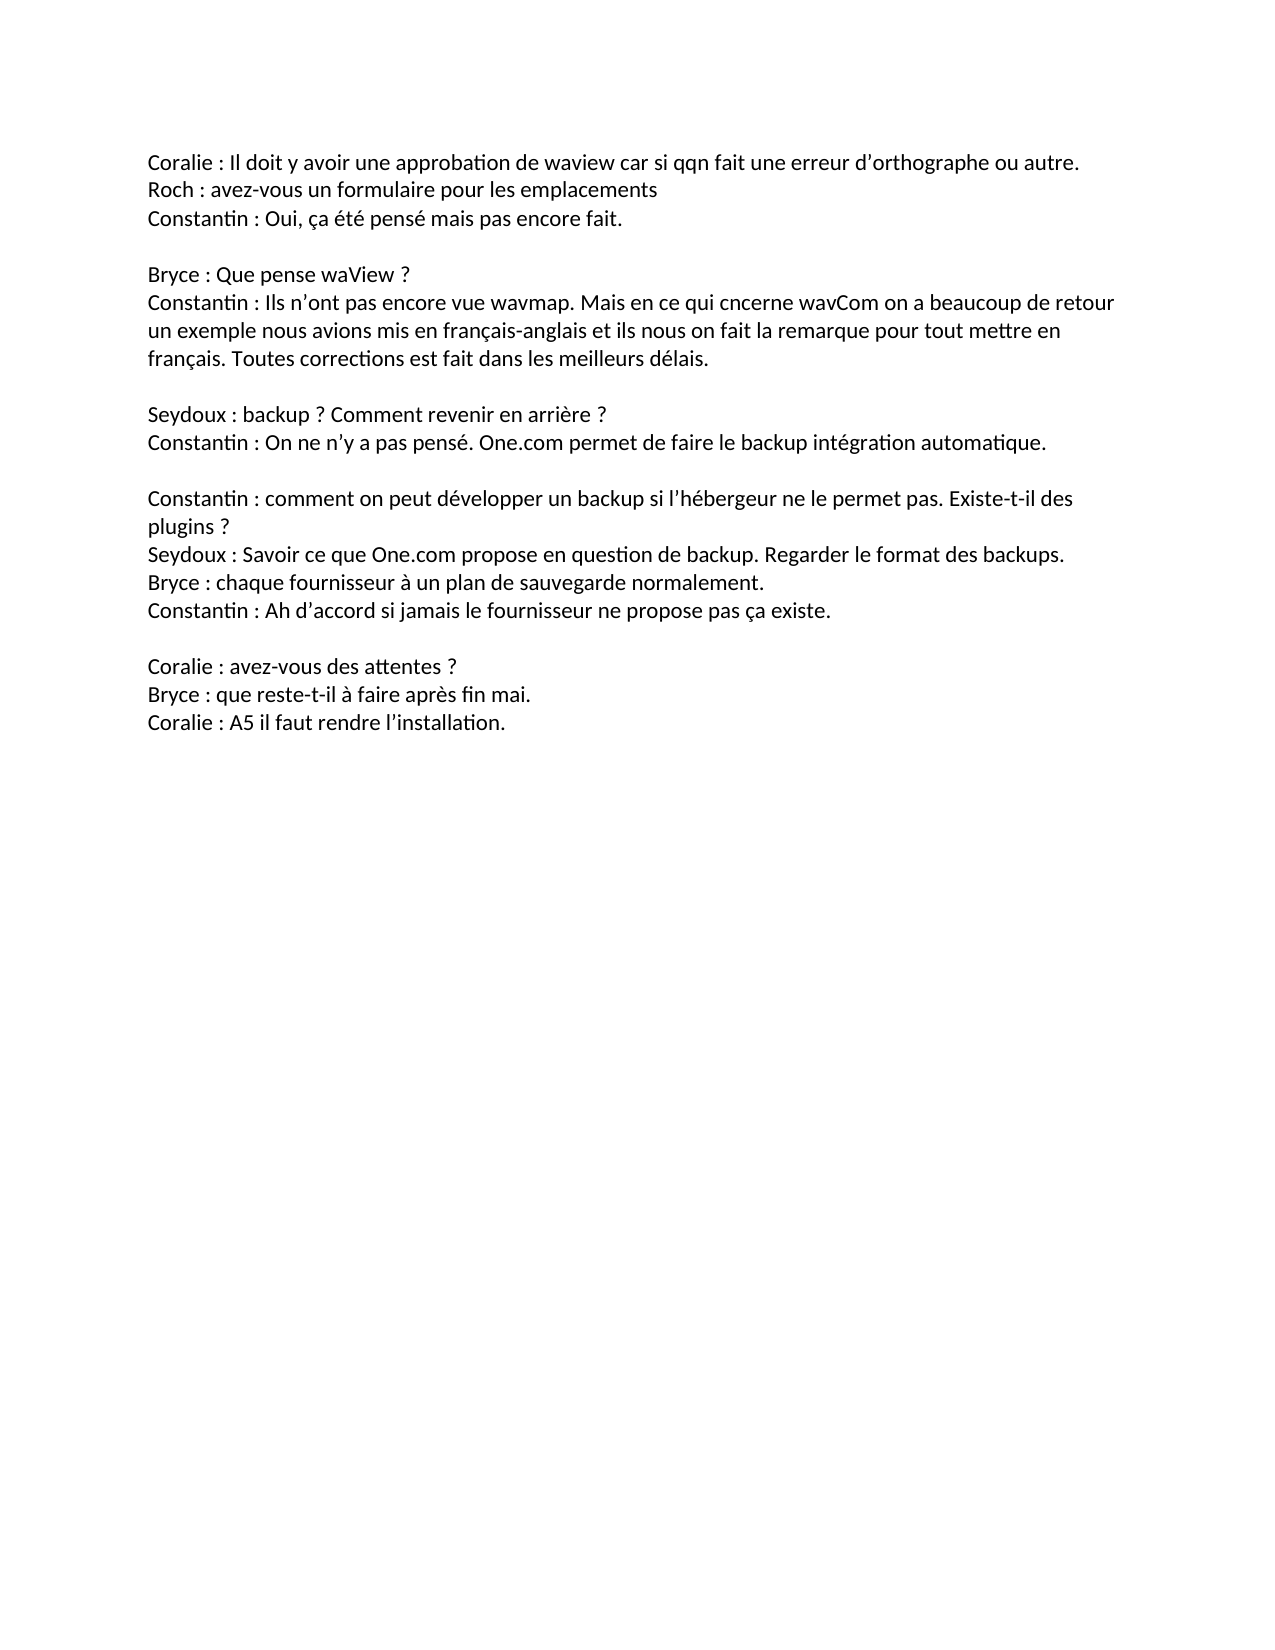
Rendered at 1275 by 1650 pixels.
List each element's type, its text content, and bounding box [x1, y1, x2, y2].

text Constantin : Ils n’ont pas encore vue wavmap. Mais en ce qui cncerne wavCom on a beaucoup de retour un exemple nous avions mis en français-anglais et ils nous on fait la remarque pour tout mettre en français. Toutes corrections est fait dans les meilleurs délais. [148, 288, 1127, 372]
text Seydoux : backup ? Comment revenir en arrière ? [148, 400, 1127, 428]
text Roch : avez-vous un formulaire pour les emplacements [148, 176, 1127, 204]
text Constantin : Oui, ça été pensé mais pas encore fait. [148, 204, 1127, 232]
text Constantin : Ah d’accord si jamais le fournisseur ne propose pas ça existe. [148, 596, 1127, 624]
text Seydoux : Savoir ce que One.com propose en question de backup. Regarder le format des backups. [148, 540, 1127, 568]
text Bryce : que reste-t-il à faire après fin mai. [148, 680, 1127, 708]
text Bryce : Que pense waView ? [148, 260, 1127, 288]
text Coralie : A5 il faut rendre l’installation. [148, 708, 1127, 736]
text Bryce : chaque fournisseur à un plan de sauvegarde normalement. [148, 568, 1127, 596]
text Coralie : Il doit y avoir une approbation de waview car si qqn fait une erreur d’orthographe ou autre. [148, 148, 1127, 176]
text Coralie : avez-vous des attentes ? [148, 652, 1127, 680]
text Constantin : comment on peut développer un backup si l’hébergeur ne le permet pas. Existe-t-il des plugins ? [148, 484, 1127, 540]
text Constantin : On ne n’y a pas pensé. One.com permet de faire le backup intégration automatique. [148, 428, 1127, 456]
